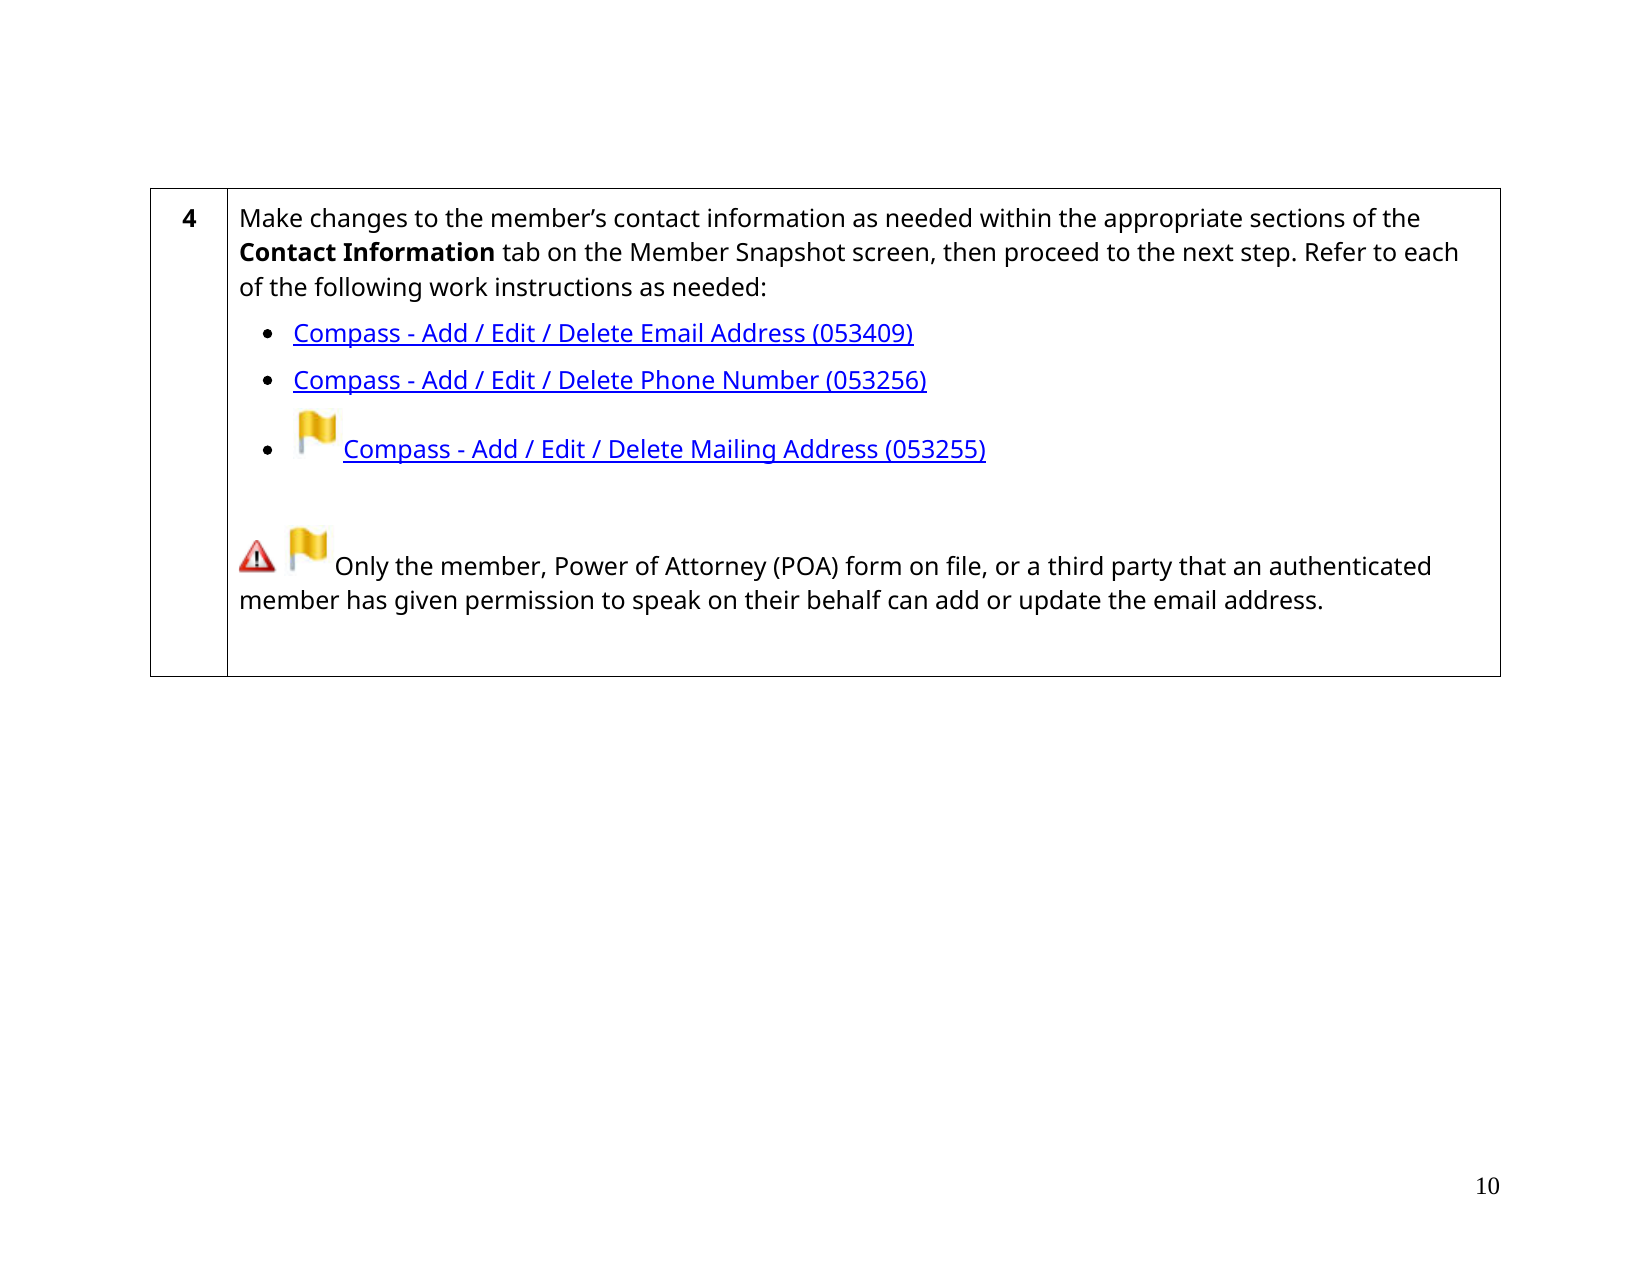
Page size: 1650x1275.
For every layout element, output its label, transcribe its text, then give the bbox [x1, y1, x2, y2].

picture [284, 525, 335, 576]
table_cell 4 [151, 189, 227, 676]
table_cell Make changes to the member’s contact information as needed within the appropriate sections of the Contact Information tab on the Member Snapshot screen, then proceed to the next step. Refer to each of the following work instructions as needed: Compass - Add / Edit / Delete Email Address (053409) Compass - Add / Edit / Delete Phone Number (053256) Compass - Add / Edit / Delete Mailing Address (053255) Only the member, Power of Attorney (POA) form on file, or a third party that an authenticated member has given permission to speak on their behalf can add or update the email address. Notes: If the Don’t Ask for Email checkbox is checked: The member may have previously indicated that they do not have an email address to share. Acknowledge this but attempt to update this information. Example: I see you previously did not have an email address to provide. Do you have one we could add today for messaging alerts about your orders? If the member does not want to be asked for the email address, complete a Procedural Transfer to the Senior Team to place a permanent Alert on the member’s account. If the member doesn’t want an Email Address on file, click the Don't Ask for Email checkbox, then Save. This will disable the Email Address box. To enable the Email Address box, click the Don’t Ask for Email checkbox again to deselect it, then Save. For Research Cases, the Email Address field and Don’t Ask for Email checkbox will be read only. [228, 189, 1500, 676]
picture [238, 540, 278, 576]
picture [293, 408, 343, 459]
